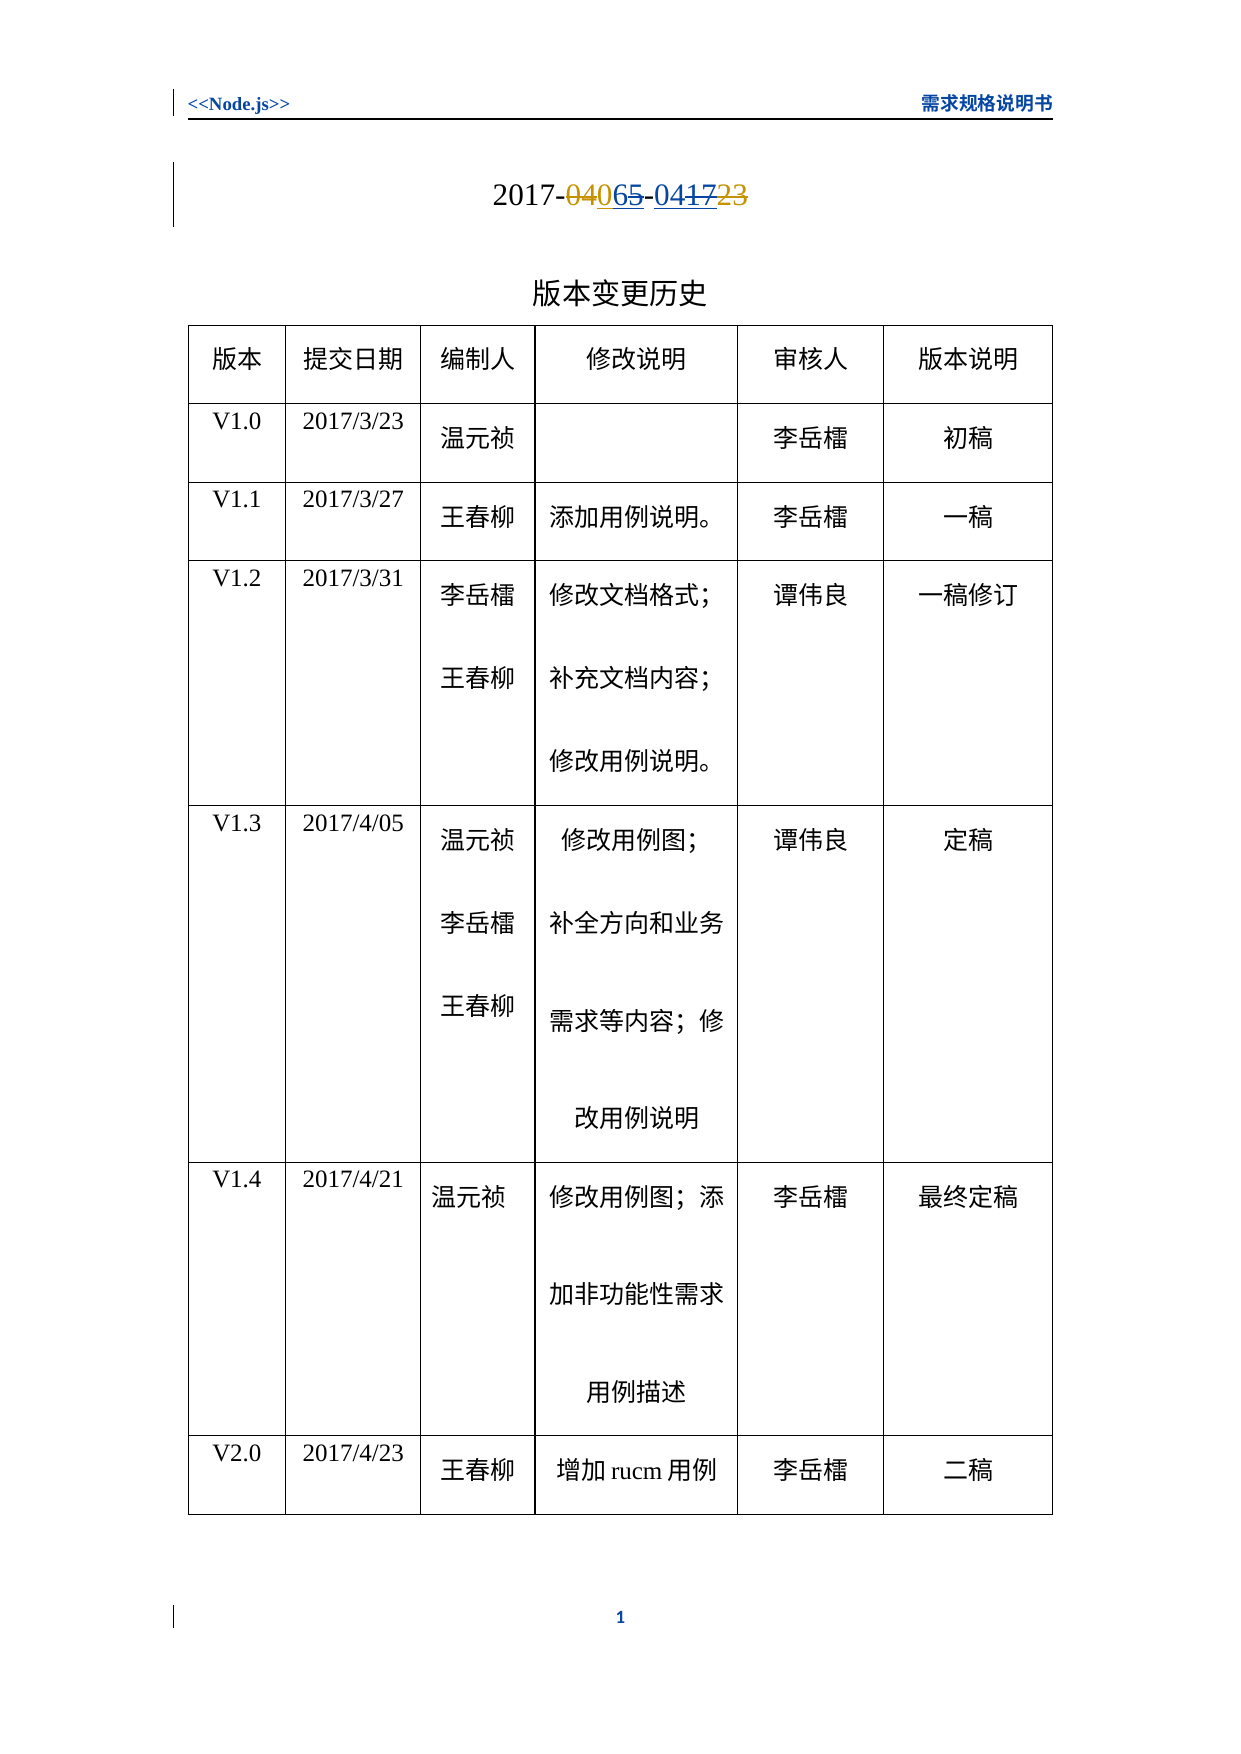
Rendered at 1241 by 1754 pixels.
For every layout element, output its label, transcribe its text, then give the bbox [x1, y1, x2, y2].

table_cell 一稿修订 [884, 561, 1052, 805]
table_header 提交日期 [286, 326, 420, 403]
table_cell 2017/4/05 [286, 806, 420, 1162]
table_cell 添加用例说明。 [536, 483, 737, 560]
table_cell 修改文档格式； 补充文档内容； 修改用例说明。 [536, 561, 737, 805]
table_cell 李岳檑 [738, 1163, 883, 1435]
table_cell 初稿 [884, 404, 1052, 482]
table_cell 定稿 [884, 806, 1052, 1162]
table_cell 温元祯 [421, 1163, 534, 1435]
table_cell 修改用例图；添加非功能性需求用例描述 [536, 1163, 737, 1435]
table_cell V1.4 [189, 1163, 285, 1435]
table_header 编制人 [421, 326, 534, 403]
table_cell V1.2 [189, 561, 285, 805]
table_cell 2017/3/27 [286, 483, 420, 560]
table_cell 谭伟良 [738, 561, 883, 805]
table_cell 李岳檑 王春柳 [421, 561, 534, 805]
table_cell V1.0 [189, 404, 285, 482]
table_cell 王春柳 [421, 483, 534, 560]
table_cell [536, 404, 737, 482]
table_cell 李岳檑 [738, 404, 883, 482]
table_header 审核人 [738, 326, 883, 403]
table_cell 温元祯 李岳檑 王春柳 [421, 806, 534, 1162]
table_cell 谭伟良 [738, 806, 883, 1162]
table_cell 2017/4/23 [286, 1436, 420, 1514]
table_cell 李岳檑 [738, 483, 883, 560]
table_header 版本 [189, 326, 285, 403]
table_cell 一稿 [884, 483, 1052, 560]
table_cell V1.1 [189, 483, 285, 560]
table_cell 最终定稿 [884, 1163, 1052, 1435]
table_header 修改说明 [536, 326, 737, 403]
table_cell 温元祯 [421, 404, 534, 482]
table_cell 李岳檑 [738, 1436, 883, 1514]
table_cell 增加rucm用例说明 [536, 1436, 737, 1514]
table_cell 2017/3/23 [286, 404, 420, 482]
table_cell 2017/4/21 [286, 1163, 420, 1435]
table_cell 修改用例图； 补全方向和业务需求等内容；修改用例说明 [536, 806, 737, 1162]
table_cell V1.3 [189, 806, 285, 1162]
text 版本变更历史 [187, 259, 1053, 324]
table_cell 王春柳 [421, 1436, 534, 1514]
table_cell 2017/3/31 [286, 561, 420, 805]
table_header 版本说明 [884, 326, 1052, 403]
table_cell 二稿 [884, 1436, 1052, 1514]
table_cell V2.0 [189, 1436, 285, 1514]
